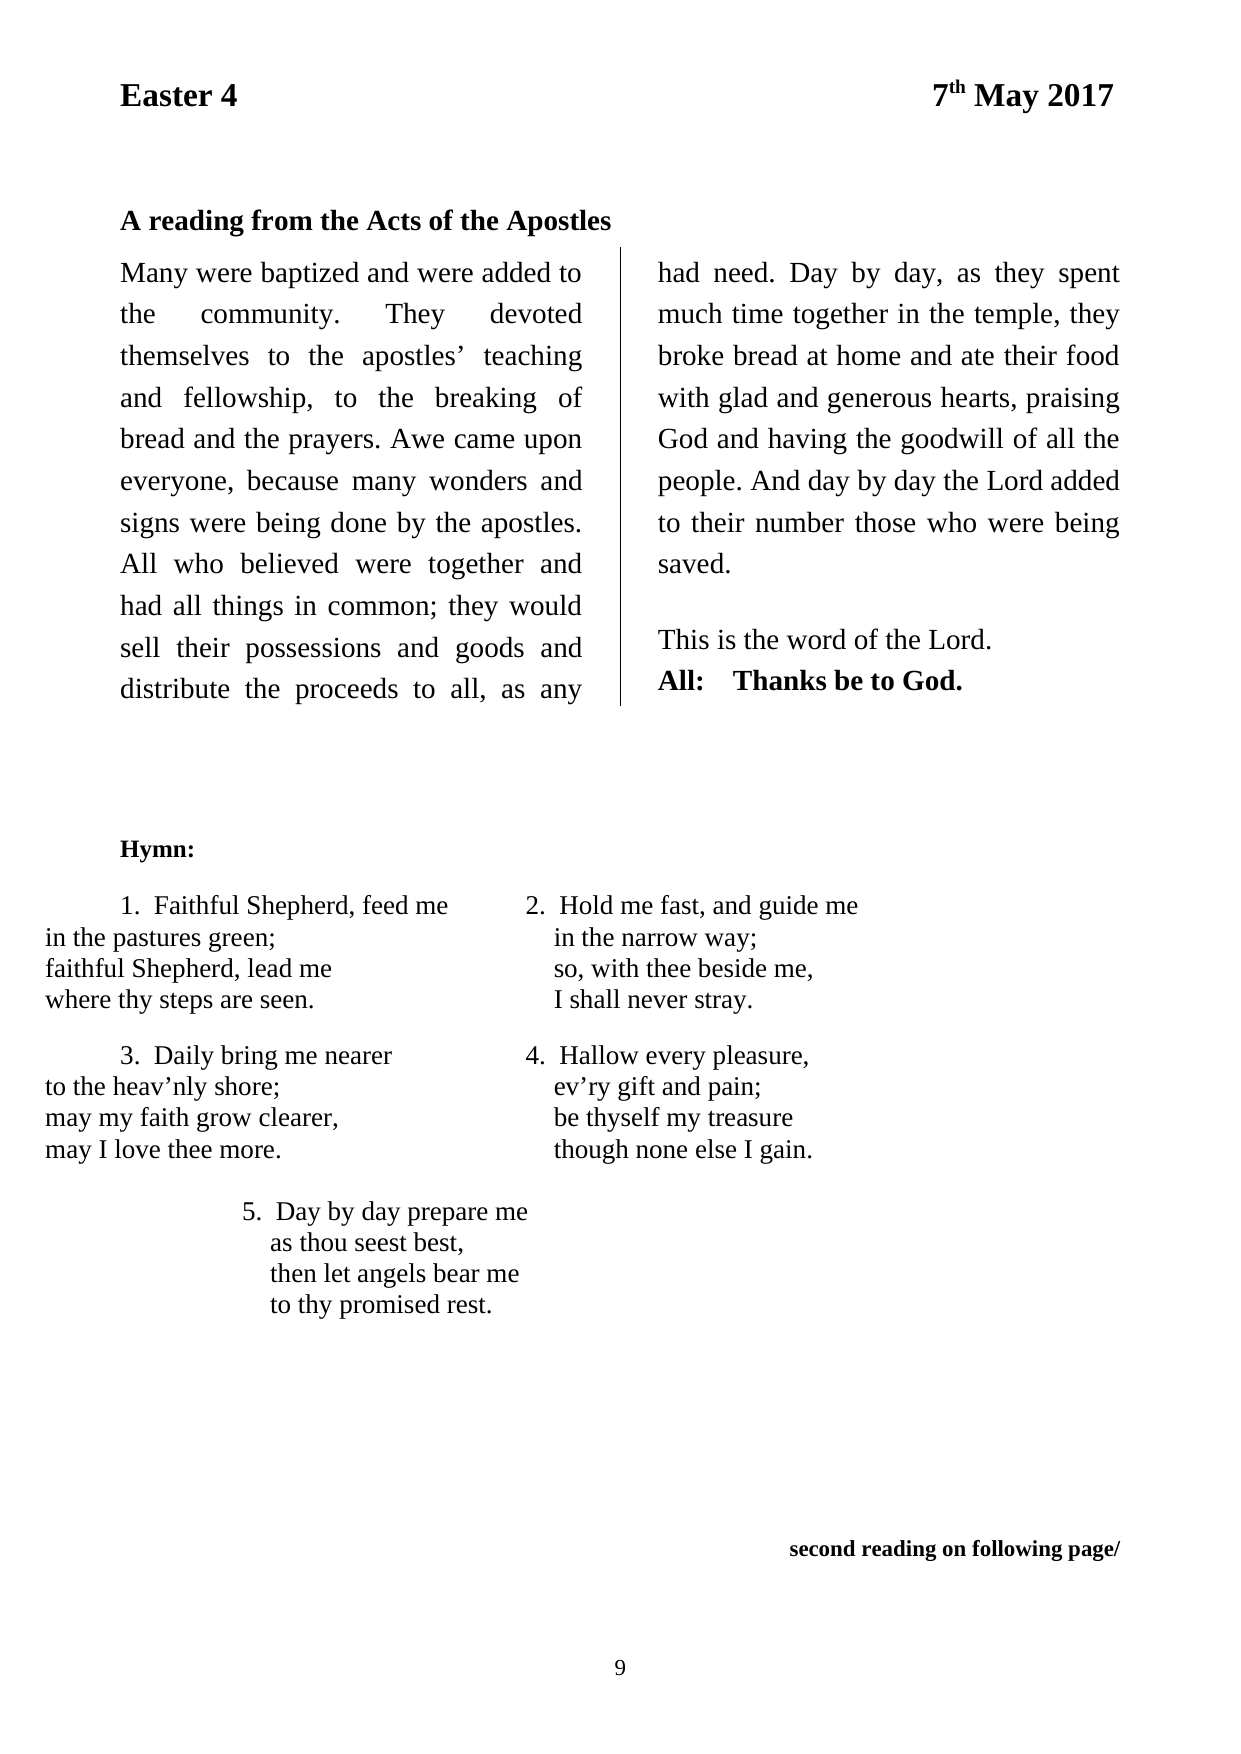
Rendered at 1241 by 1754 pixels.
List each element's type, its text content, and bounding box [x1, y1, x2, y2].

text This is the word of the Lord. [658, 614, 1120, 655]
table_cell 4. Hallow every pleasure, ev’ry gift and pain; be thyself my treasure though none else I gain. [617, 1039, 1123, 1195]
text Many were baptized and were added to the community. They devoted themselves to the apostles’ teaching and fellowship, to the breaking of bread and the prayers. Awe came upon everyone, because many wonders and signs were being done by the apostles. All who believed were together and had all things in common; they would sell their possessions and goods and distribute the proceeds to all, as any had need. Day by day, as they spent much time together in the temple, they broke bread at home and ate their food with glad and generous hearts, praising God and having the goodwill of all the people. And day by day the Lord added to their number those who were being saved. [120, 247, 583, 705]
table_header 1. Faithful Shepherd, feed me in the pastures green; faithful Shepherd, lead me where thy steps are seen. [109, 890, 617, 1039]
text Many were baptized and were added to the community. They devoted themselves to the apostles’ teaching and fellowship, to the breaking of bread and the prayers. Awe came upon everyone, because many wonders and signs were being done by the apostles. All who believed were together and had all things in common; they would sell their possessions and goods and distribute the proceeds to all, as any had need. Day by day, as they spent much time together in the temple, they broke bread at home and ate their food with glad and generous hearts, praising God and having the goodwill of all the people. And day by day the Lord added to their number those who were being saved. [658, 247, 1120, 580]
subtitle A reading from the Acts of the Apostles [120, 199, 1120, 237]
table_header 2. Hold me fast, and guide me in the narrow way; so, with thee beside me, I shall never stray. [617, 890, 1123, 1039]
text second reading on following page/ [120, 1535, 1120, 1562]
table_cell 3. Daily bring me nearer to the heav’nly shore; may my faith grow clearer, may I love thee more. [109, 1039, 617, 1195]
text Hymn: [120, 834, 1120, 863]
table_cell 5. Day by day prepare me as thou seest best, then let angels bear me to thy promised rest. [109, 1195, 1123, 1319]
text Easter 4 7th May 2017 [120, 75, 1120, 113]
text All: Thanks be to God. [658, 655, 1120, 697]
